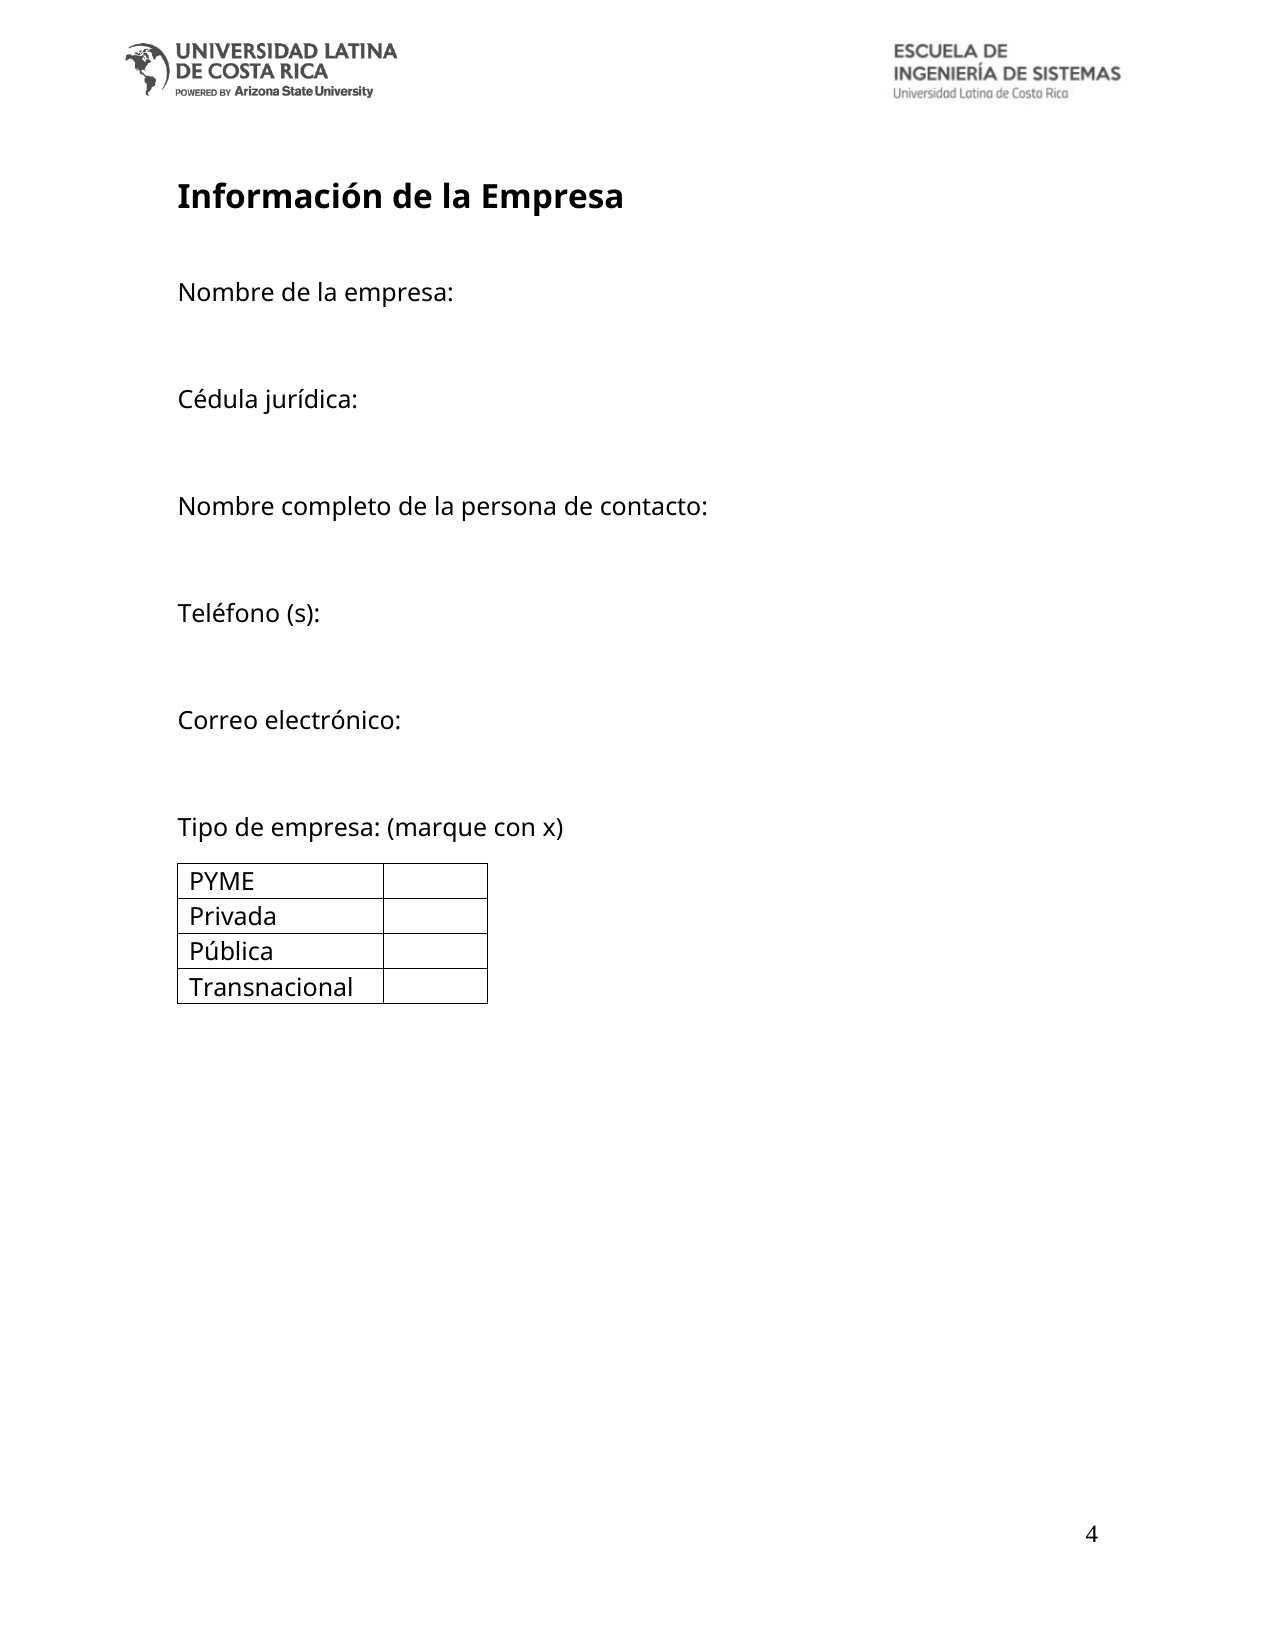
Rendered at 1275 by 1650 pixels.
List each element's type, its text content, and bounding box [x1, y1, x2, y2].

text Tipo de empresa: (marque con x) [177, 809, 1098, 843]
table_cell [384, 969, 487, 1003]
table_cell Transnacional [178, 969, 383, 1003]
picture [120, 39, 398, 99]
text Teléfono (s): [177, 596, 1098, 630]
text Nombre de la empresa: [177, 275, 1098, 309]
table_cell [384, 934, 487, 968]
table_cell Pública [178, 934, 383, 968]
text Correo electrónico: [177, 702, 1098, 737]
table_cell [384, 899, 487, 933]
text Cédula jurídica: [177, 382, 1098, 416]
text Nombre completo de la persona de contacto: [177, 489, 1098, 523]
table_header [384, 864, 487, 898]
subtitle Información de la Empresa [177, 173, 1098, 218]
picture [878, 23, 1138, 114]
table_cell Privada [178, 899, 383, 933]
table_header PYME [178, 864, 383, 898]
